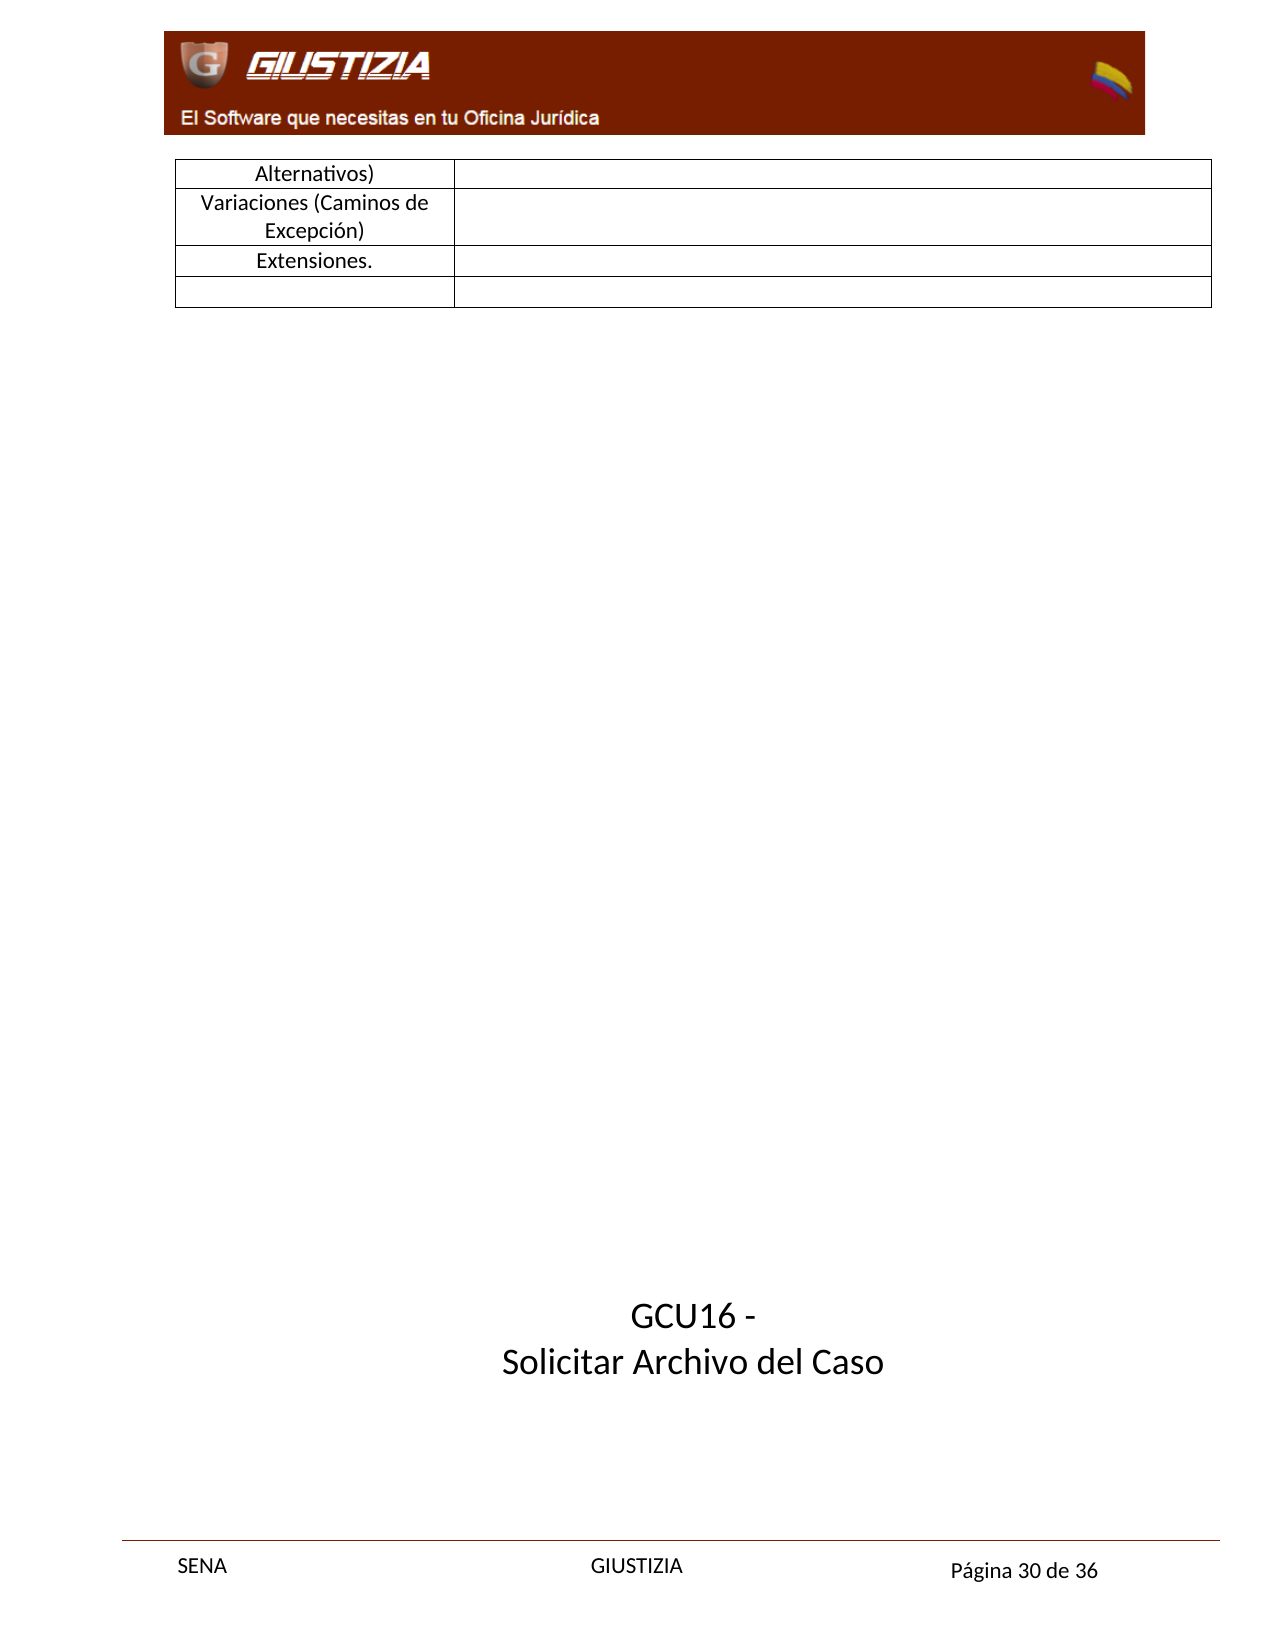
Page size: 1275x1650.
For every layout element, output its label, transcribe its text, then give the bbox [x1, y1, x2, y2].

table_cell [176, 277, 454, 307]
table_cell Variaciones (Caminos de Excepción) [176, 189, 454, 244]
table_cell [455, 277, 1211, 307]
table_cell [455, 160, 1211, 187]
picture [164, 31, 1146, 135]
table_cell Extensiones. [176, 246, 454, 276]
table_cell [455, 246, 1211, 276]
table_cell Variaciones (caminos Alternativos) [176, 160, 454, 187]
table_header GCU16 - Solicitar Archivo del Caso [175, 1293, 1211, 1428]
table_cell [455, 189, 1211, 244]
